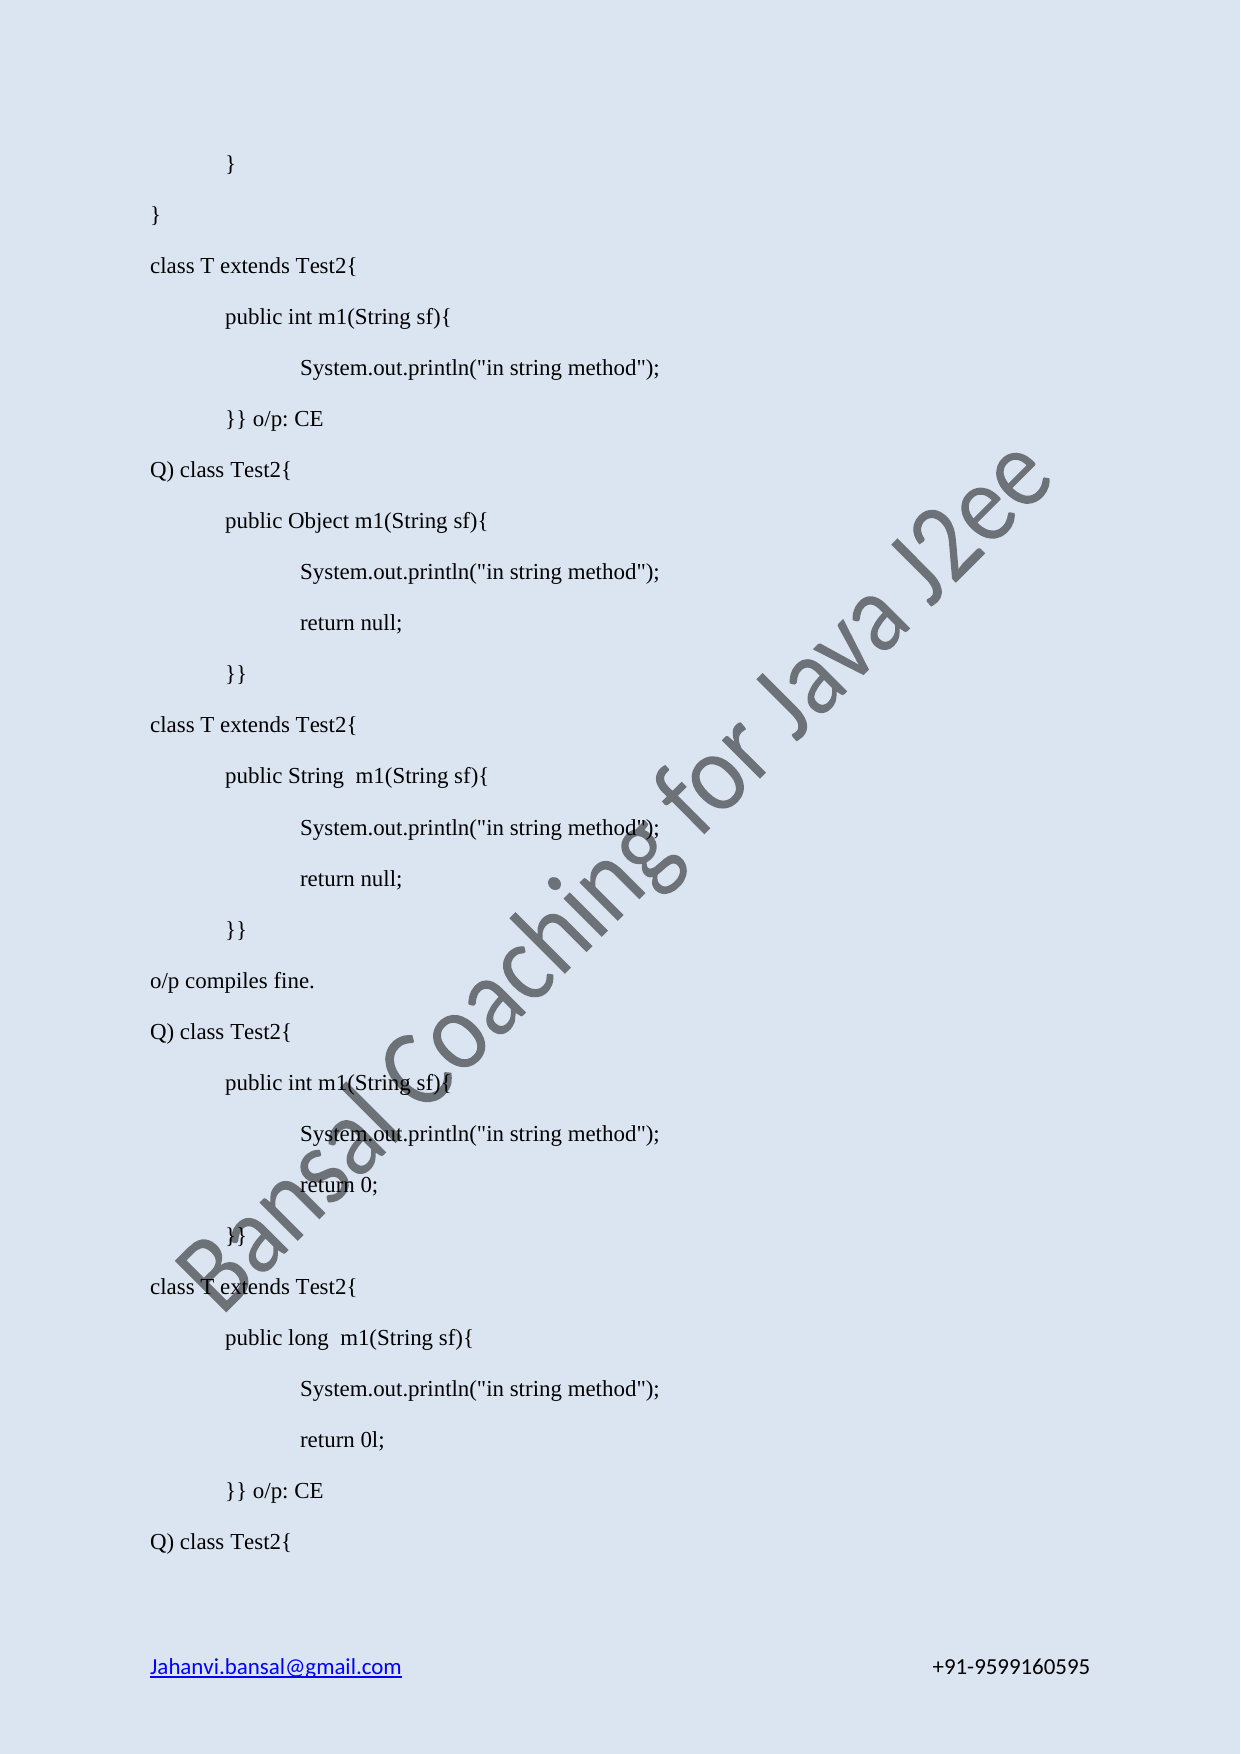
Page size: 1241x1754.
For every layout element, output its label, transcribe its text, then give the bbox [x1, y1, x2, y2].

text System.out.println("in string method"); [150, 1375, 1090, 1401]
text return 0l; [150, 1426, 1090, 1452]
text }} o/p: CE [150, 1477, 1090, 1503]
text public String m1(String sf){ [150, 762, 1090, 789]
text } [150, 150, 1090, 176]
text class T extends Test2{ [150, 711, 1090, 738]
text return null; [150, 609, 1090, 636]
text }} [150, 916, 1090, 942]
text System.out.println("in string method"); [150, 1120, 1090, 1146]
text return 0; [150, 1171, 1090, 1197]
text } [150, 201, 1090, 227]
text Q) class Test2{ [150, 1018, 1090, 1044]
text public Object m1(String sf){ [150, 507, 1090, 534]
text }} [150, 1222, 1090, 1248]
text public int m1(String sf){ [150, 303, 1090, 329]
text Q) class Test2{ [150, 1528, 1090, 1554]
text }} o/p: CE [150, 405, 1090, 432]
text System.out.println("in string method"); [150, 813, 1090, 840]
text }} [150, 660, 1090, 687]
text System.out.println("in string method"); [150, 354, 1090, 381]
text class T extends Test2{ [150, 1273, 1090, 1299]
text System.out.println("in string method"); [150, 558, 1090, 585]
text public int m1(String sf){ [150, 1069, 1090, 1095]
text Q) class Test2{ [150, 456, 1090, 483]
text class T extends Test2{ [150, 252, 1090, 278]
text return null; [150, 864, 1090, 891]
text o/p compiles fine. [150, 967, 1090, 993]
text public long m1(String sf){ [150, 1324, 1090, 1350]
